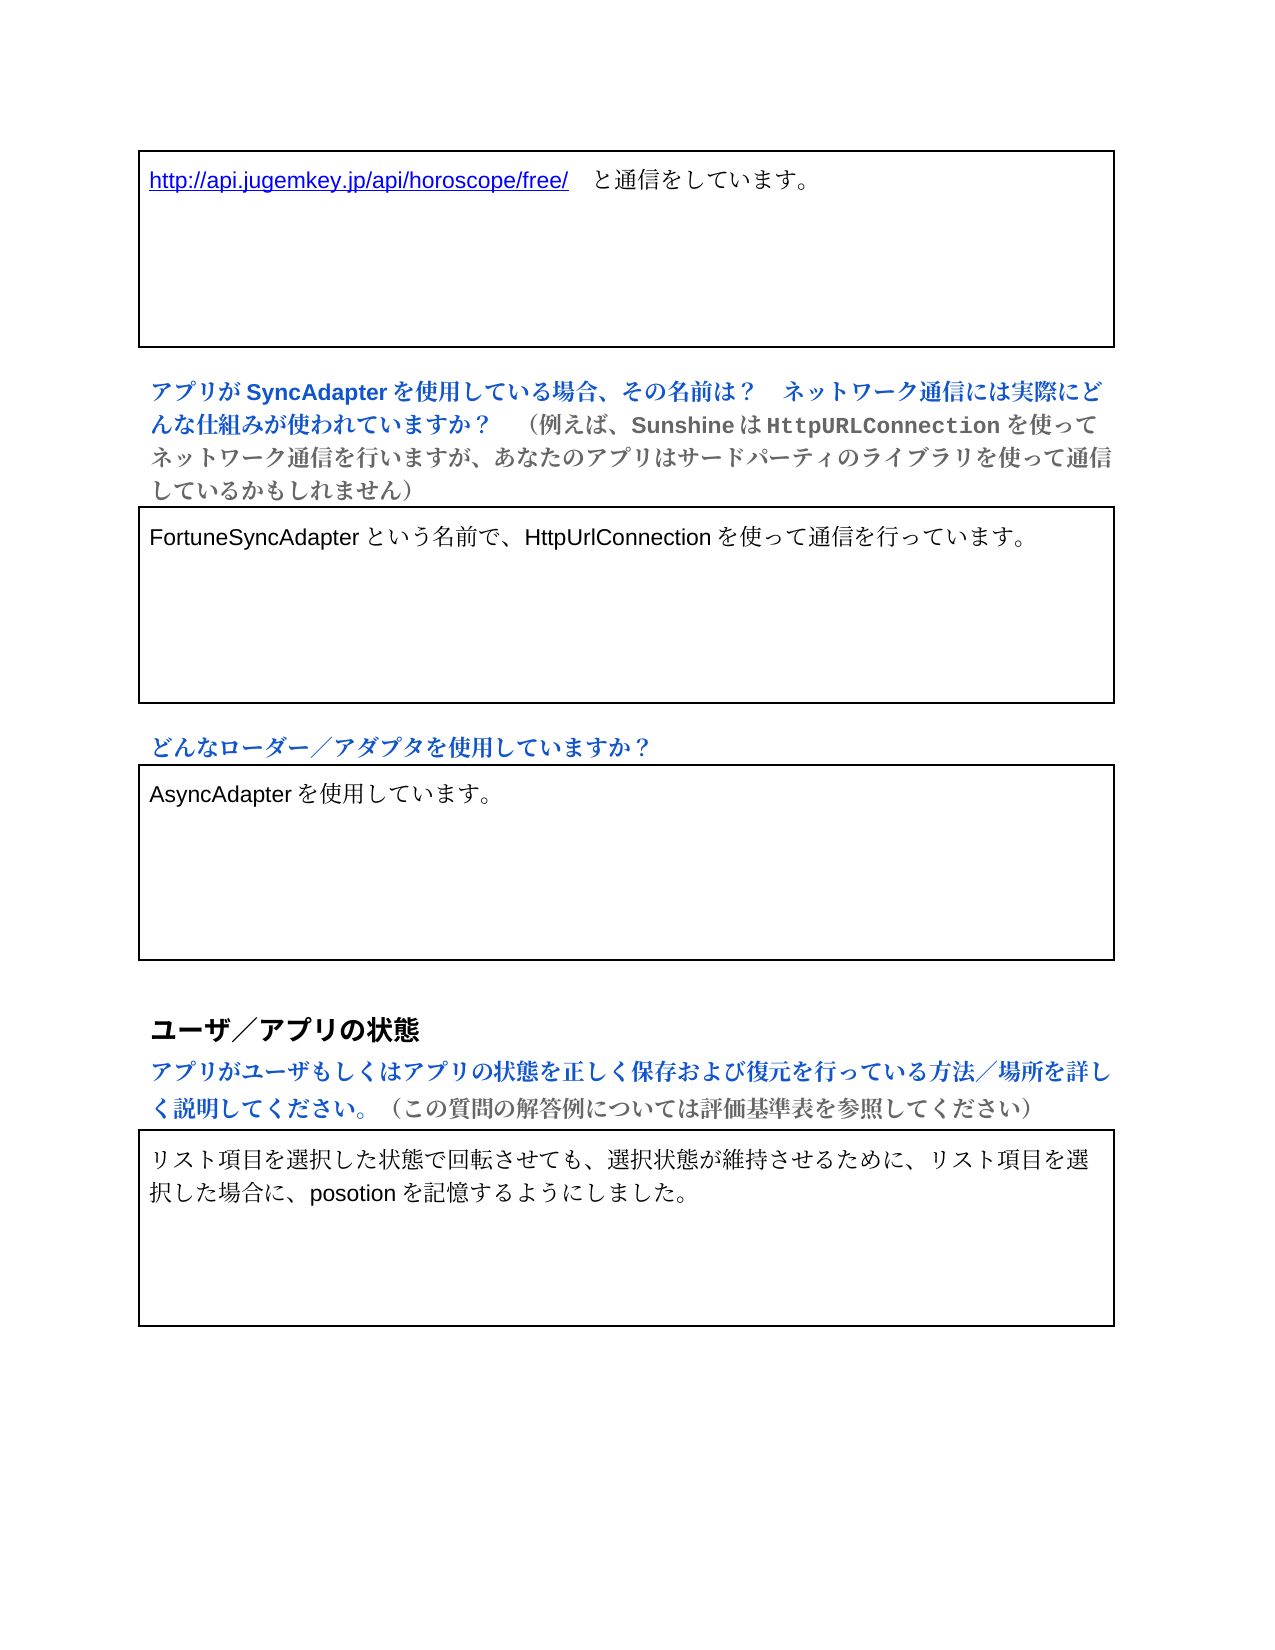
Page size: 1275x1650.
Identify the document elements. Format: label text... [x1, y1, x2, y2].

text アプリがSyncAdapterを使用している場合、その名前は？ ネットワーク通信には実際にどんな仕組みが使われていますか？ （例えば、SunshineはHttpURLConnection を使ってネットワーク通信を行いますが、あなたのアプリはサードパーティのライブラリを使って通信しているかもしれません） [150, 374, 1125, 506]
subtitle ユーザ／アプリの状態 [150, 1008, 1125, 1048]
table_header FortuneSyncAdapterという名前で、HttpUrlConnectionを使って通信を行っています。 [140, 508, 1113, 702]
table_header http://api.jugemkey.jp/api/horoscope/free/ と通信をしています。 [140, 152, 1113, 346]
table_header リスト項目を選択した状態で回転させても、選択状態が維持させるために、リスト項目を選択した場合に、posotionを記憶するようにしました。 [140, 1131, 1113, 1325]
table_header AsyncAdapterを使用しています。 [140, 766, 1113, 959]
text どんなローダー／アダプタを使用していますか？ [150, 731, 1125, 763]
text アプリがユーザもしくはアプリの状態を正しく保存および復元を行っている方法／場所を詳しく説明してください。（この質問の解答例については評価基準表を参照してください） [150, 1054, 1125, 1124]
